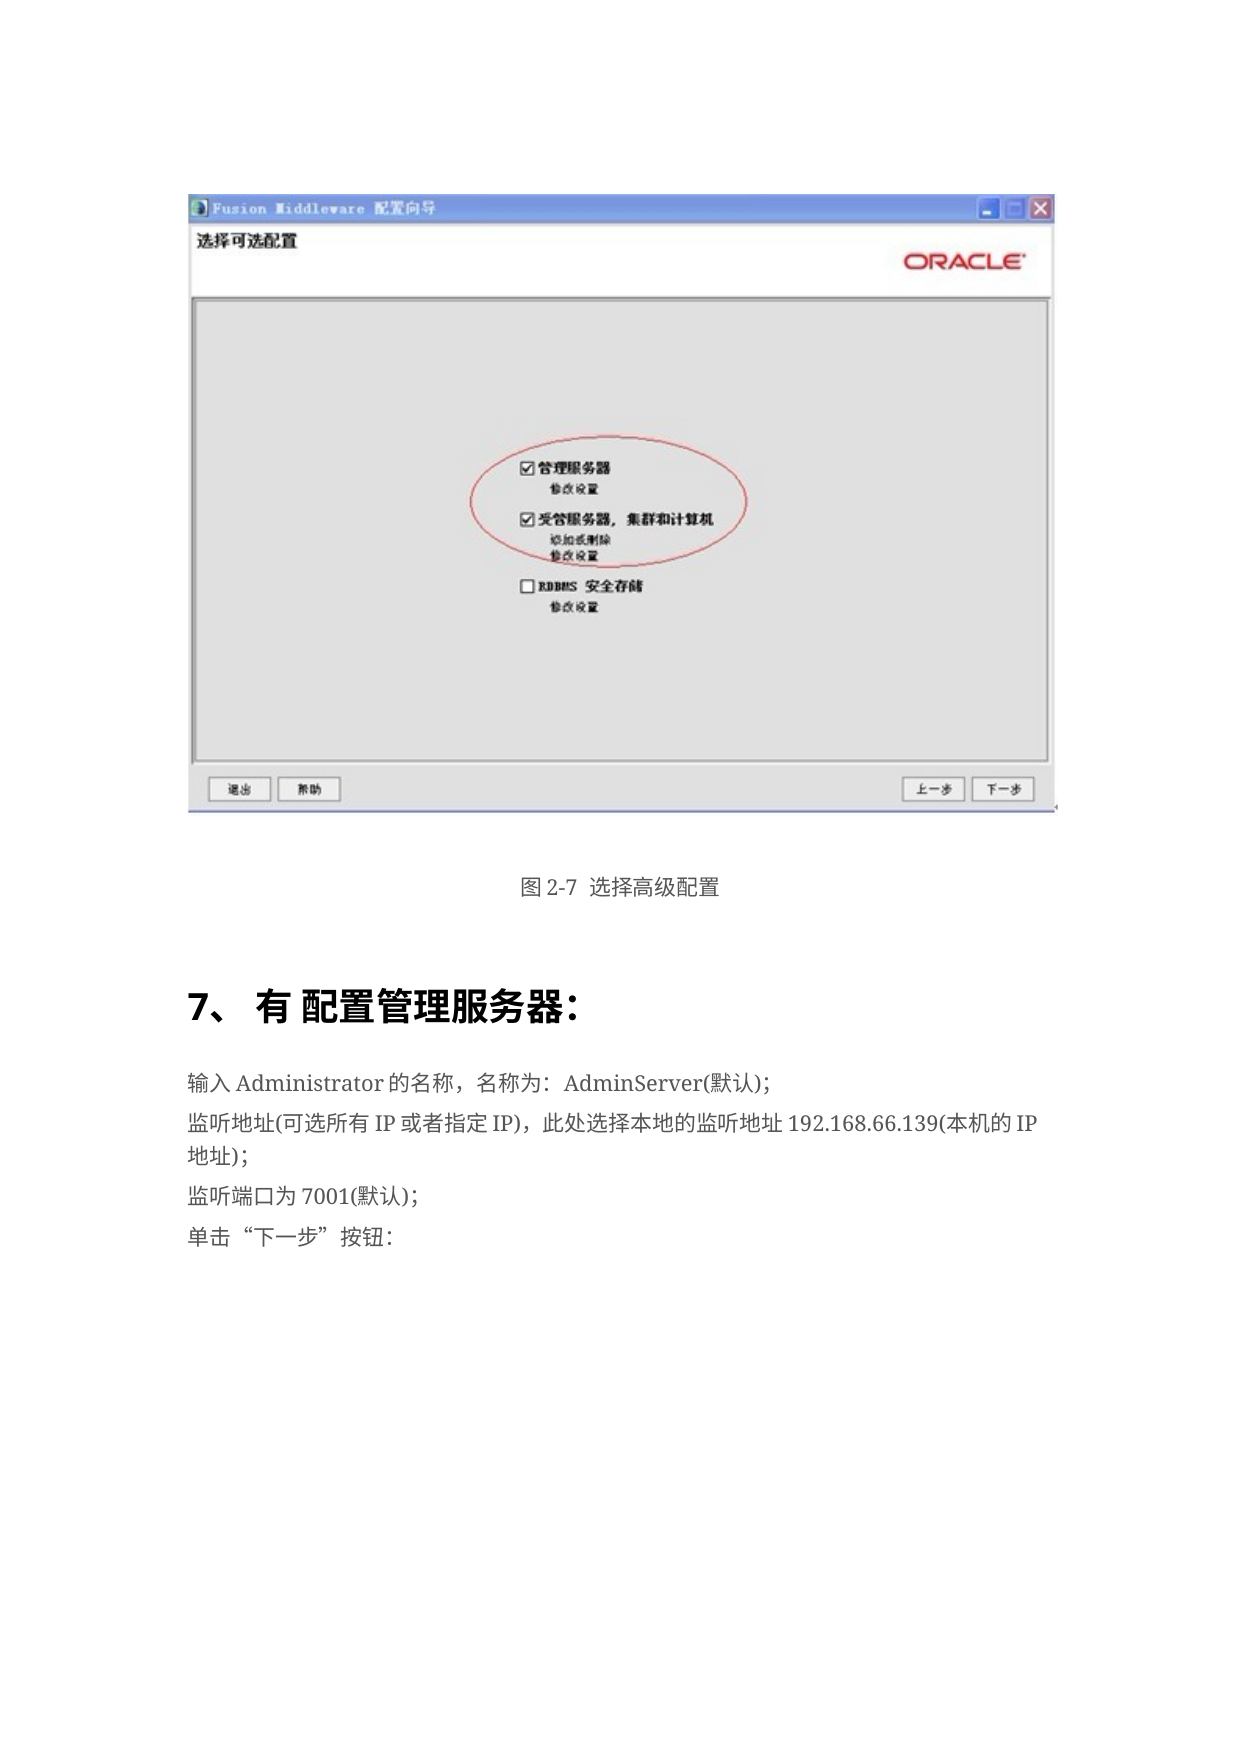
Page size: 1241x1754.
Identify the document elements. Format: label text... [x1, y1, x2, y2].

text 监听端口为7001(默认)； [187, 1179, 1053, 1211]
picture [187, 194, 1058, 816]
text 图2-7 选择高级配置 [187, 869, 1053, 902]
text 单击“下一步”按钮： [187, 1219, 1053, 1252]
text 监听地址(可选所有IP或者指定IP)，此处选择本地的监听地址192.168.66.139(本机的IP地址)； [187, 1106, 1053, 1171]
text 输入Administrator的名称，名称为：AdminServer(默认)； [187, 1066, 1053, 1098]
subtitle 7、 有 配置管理服务器： [187, 971, 1053, 1036]
